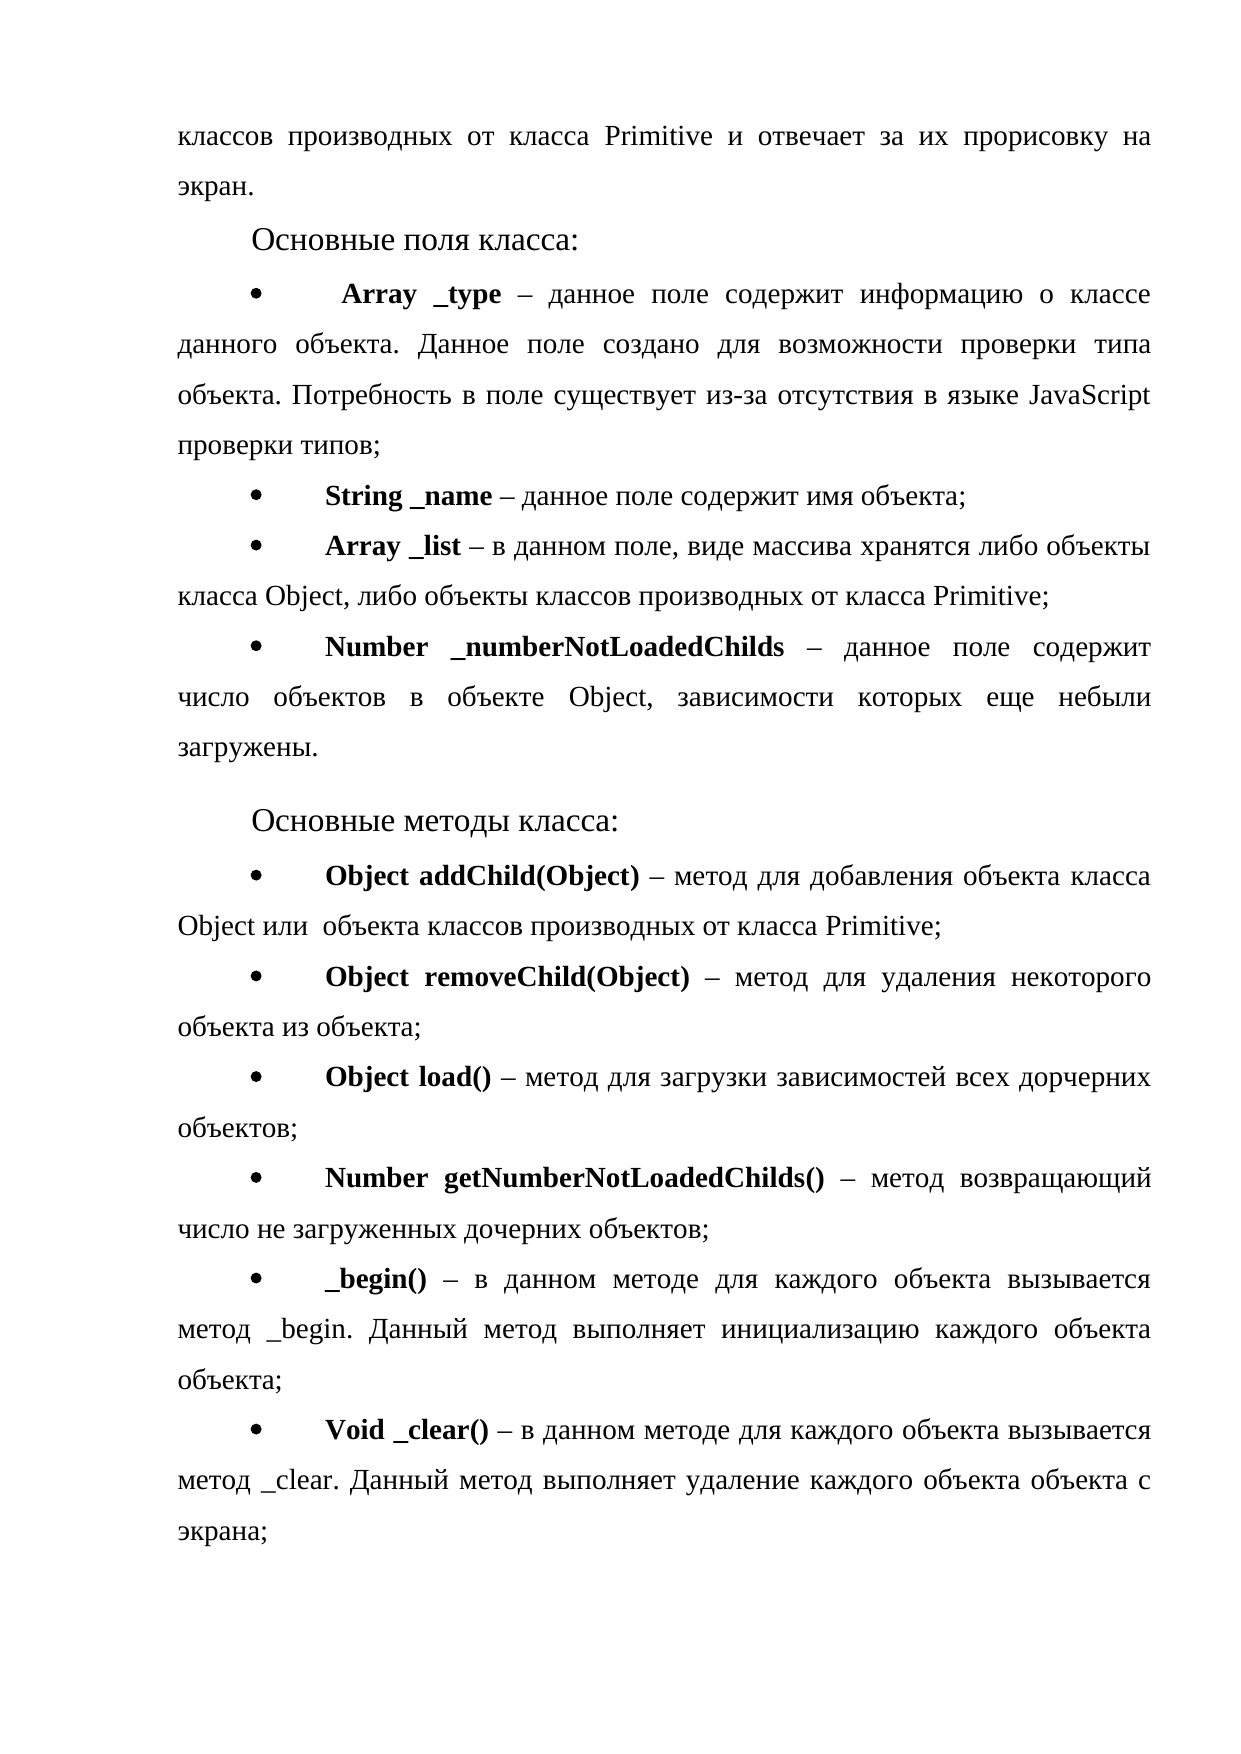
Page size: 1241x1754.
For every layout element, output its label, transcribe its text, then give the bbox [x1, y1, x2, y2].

list _begin() – в данном методе для каждого объекта вызывается метод _begin. Данный метод выполняет инициализацию каждого объекта объекта; [177, 1261, 1152, 1395]
list Number _numberNotLoadedChilds – данное поле содержит число объектов в объекте Object, зависимости которых еще небыли загружены. [177, 629, 1152, 763]
text Основные методы класса: [177, 801, 1152, 839]
list Array _list – в данном поле, виде массива хранятся либо объекты класса Object, либо объекты классов производных от класса Primitive; [177, 528, 1152, 612]
list Object addChild(Object) – метод для добавления объекта класса Object или объекта классов производных от класса Primitive; [177, 858, 1152, 942]
list Object load() – метод для загрузки зависимостей всех дорчерних объектов; [177, 1059, 1152, 1143]
list Array _type – данное поле содержит информацию о классе данного объекта. Данное поле создано для возможности проверки типа объекта. Потребность в поле существует из-за отсутствия в языке JavaScript проверки типов; [177, 276, 1152, 461]
text Основные поля класса: [177, 219, 1152, 257]
list Number getNumberNotLoadedChilds() – метод возвращающий число не загруженных дочерних объектов; [177, 1160, 1152, 1244]
list String _name – данное поле содержит имя объекта; [177, 478, 1152, 511]
list Void _clear() – в данном методе для каждого объекта вызывается метод _clear. Данный метод выполняет удаление каждого объекта объекта с экрана; [177, 1412, 1152, 1546]
list Object removeChild(Object) – метод для удаления некоторого объекта из объекта; [177, 959, 1152, 1043]
